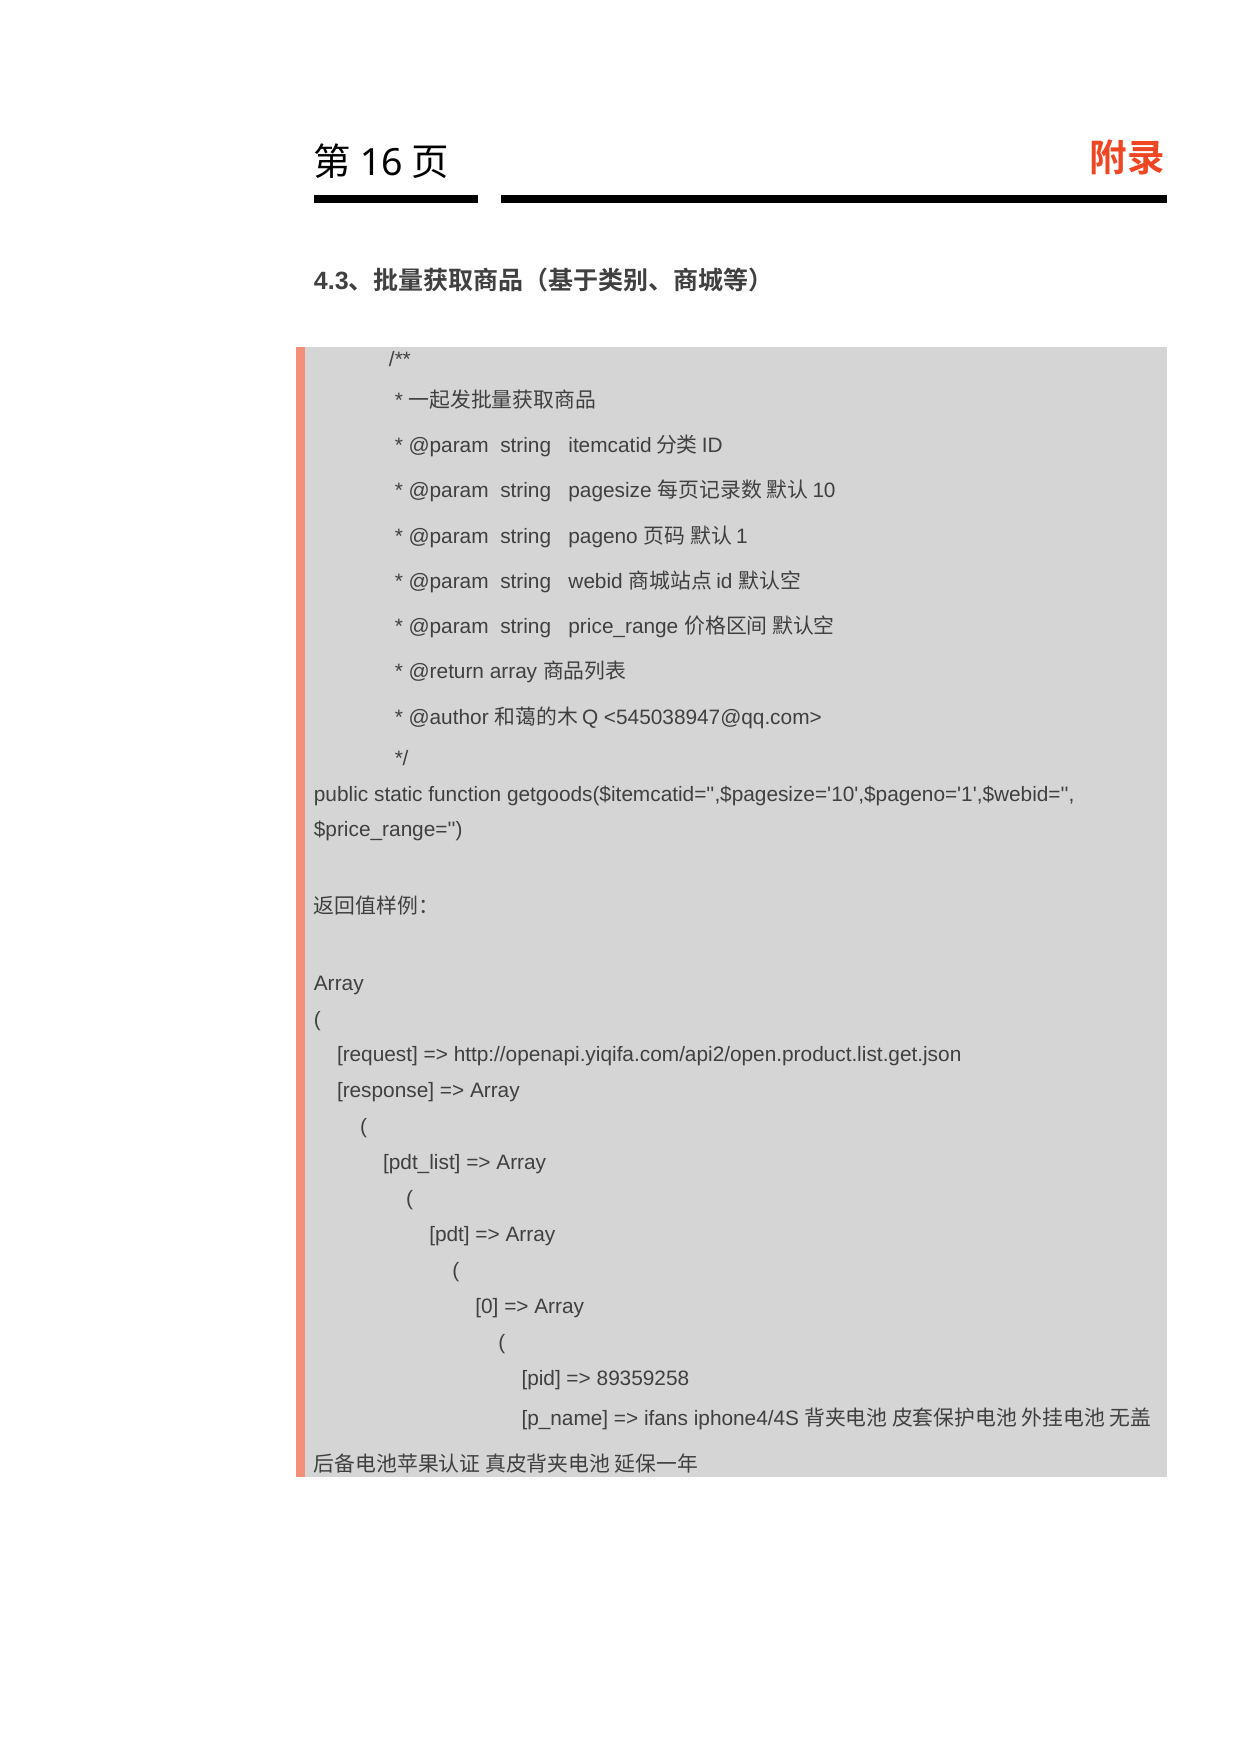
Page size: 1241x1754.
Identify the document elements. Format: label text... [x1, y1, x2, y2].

text [request] => http://openapi.yiqifa.com/api2/open.product.list.get.json [305, 1042, 1167, 1066]
text */ [305, 745, 1167, 769]
text * @param string webid 商城站点id 默认空 [305, 564, 1167, 594]
text * @param string pagesize 每页记录数 默认10 [305, 473, 1167, 504]
text * @param string price_range 价格区间 默认空 [305, 609, 1167, 640]
text ( [305, 1258, 1167, 1282]
text * 一起发批量获取商品 [305, 383, 1167, 413]
text Array [305, 970, 1167, 994]
text ( [305, 1114, 1167, 1138]
text * @return array 商品列表 [305, 655, 1167, 685]
text ( [305, 1330, 1167, 1354]
text ( [305, 1006, 1167, 1030]
text [pid] => 89359258 [305, 1366, 1167, 1390]
text [pdt] => Array [305, 1222, 1167, 1246]
text ( [305, 1186, 1167, 1210]
text * @param string pageno 页码 默认1 [305, 519, 1167, 549]
text public static function getgoods($itemcatid='',$pagesize='10',$pageno='1',$webid='',$price_range='') [305, 781, 1167, 841]
text /** [305, 347, 1167, 371]
text 返回值样例： [305, 889, 1167, 919]
text * @author 和蔼的木Q <545038947@qq.com> [305, 700, 1167, 730]
text [0] => Array [305, 1294, 1167, 1318]
text * @param string itemcatid分类ID [305, 428, 1167, 458]
subtitle 4.3、批量获取商品（基于类别、商城等） [314, 260, 1167, 297]
text [pdt_list] => Array [305, 1150, 1167, 1174]
text [p_name] => ifans iphone4/4S背夹电池 皮套保护电池 外挂电池 无盖后备电池苹果认证 真皮背夹电池 延保一年 [305, 1402, 1167, 1477]
text [response] => Array [305, 1078, 1167, 1102]
